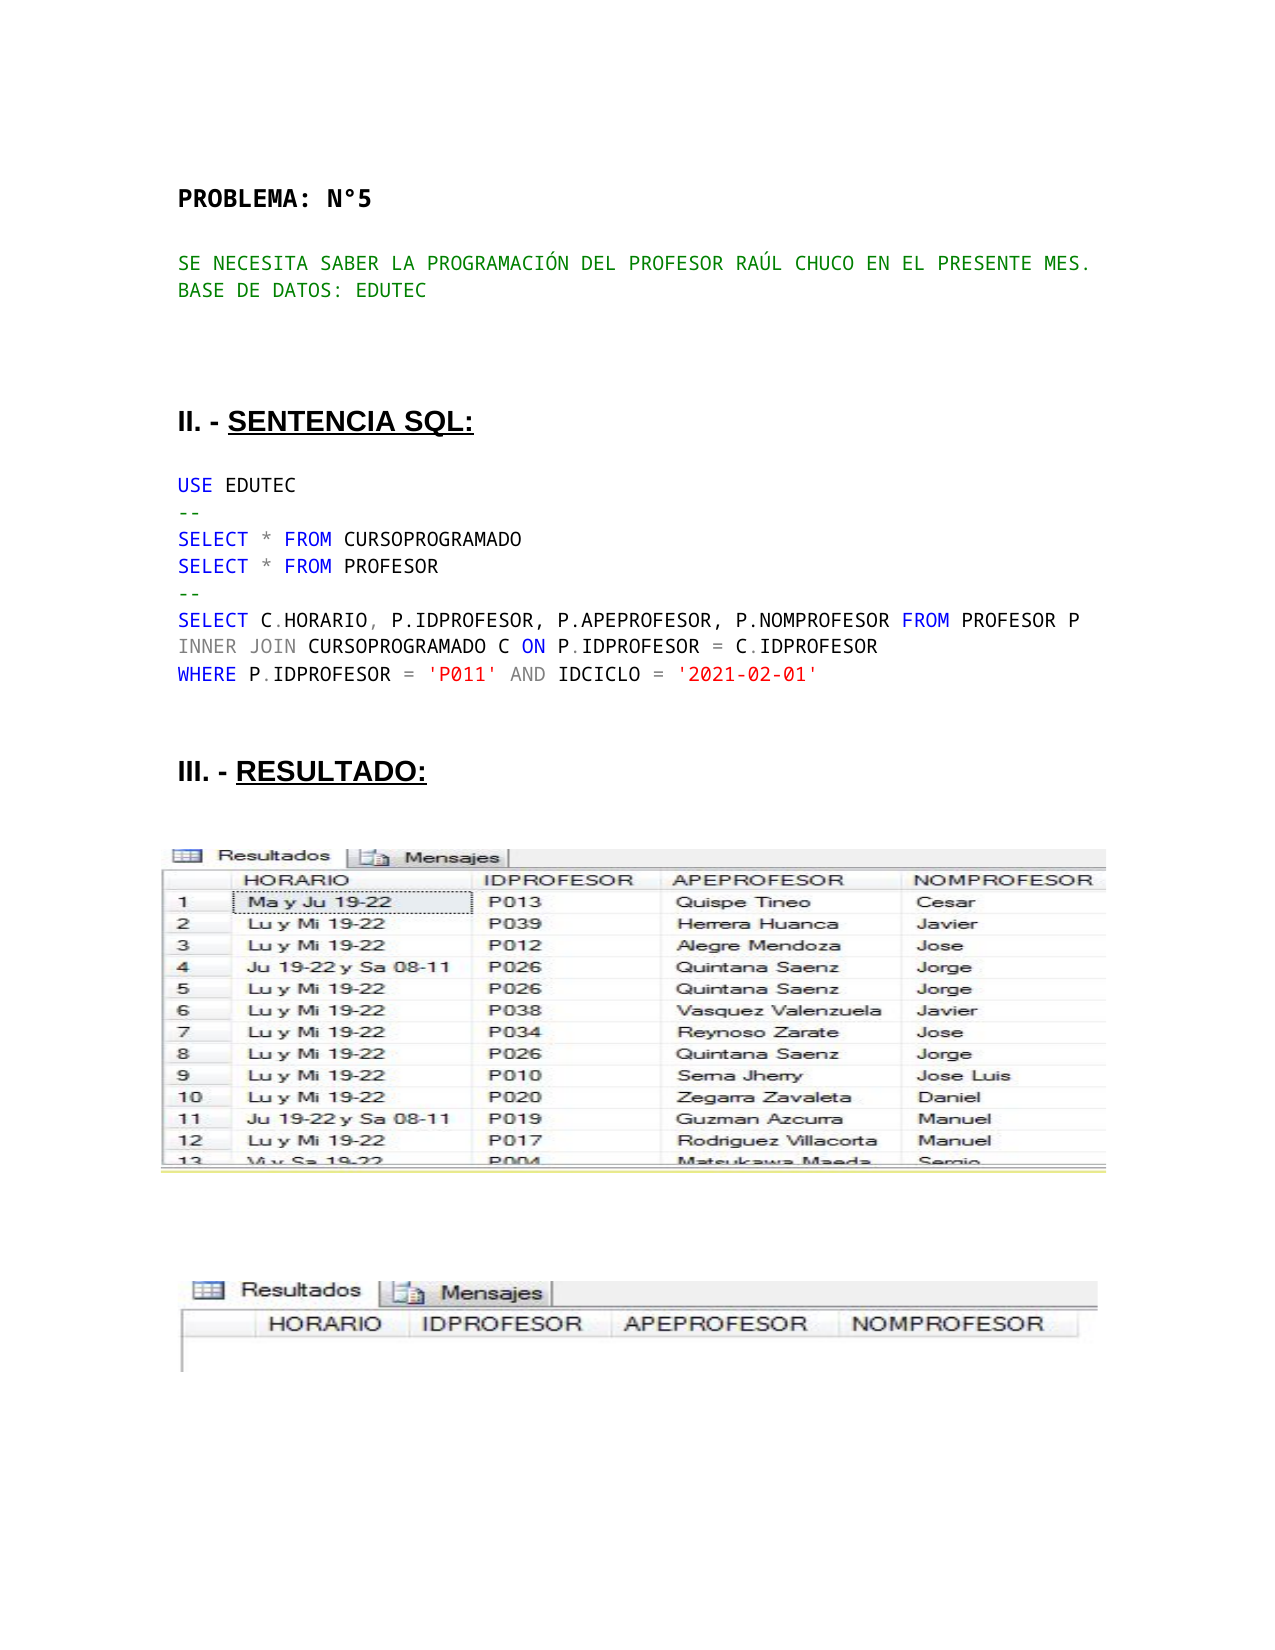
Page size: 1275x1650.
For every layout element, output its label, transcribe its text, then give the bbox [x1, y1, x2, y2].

text -- [177, 579, 1098, 606]
text SELECT * FROM CURSOPROGRAMADO [177, 525, 1098, 552]
text BASE DE DATOS: EDUTEC [177, 276, 1098, 303]
text SELECT * FROM PROFESOR [177, 552, 1098, 579]
text -- [177, 498, 1098, 525]
text INNER JOIN CURSOPROGRAMADO C ON P.IDPROFESOR = C.IDPROFESOR [177, 633, 1098, 660]
picture [160, 849, 1107, 1173]
picture [177, 1281, 1098, 1372]
text III. - RESULTADO: [177, 754, 1098, 787]
text SE NECESITA SABER LA PROGRAMACIÓN DEL PROFESOR RAÚL CHUCO EN EL PRESENTE MES. [177, 249, 1098, 276]
text SELECT C.HORARIO, P.IDPROFESOR, P.APEPROFESOR, P.NOMPROFESOR FROM PROFESOR P [177, 606, 1098, 633]
text WHERE P.IDPROFESOR = 'P011' AND IDCICLO = '2021-02-01' [177, 660, 1098, 687]
text PROBLEMA: N°5 [177, 181, 1098, 215]
text II. - SENTENCIA SQL: [177, 404, 1098, 437]
text USE EDUTEC [177, 471, 1098, 498]
